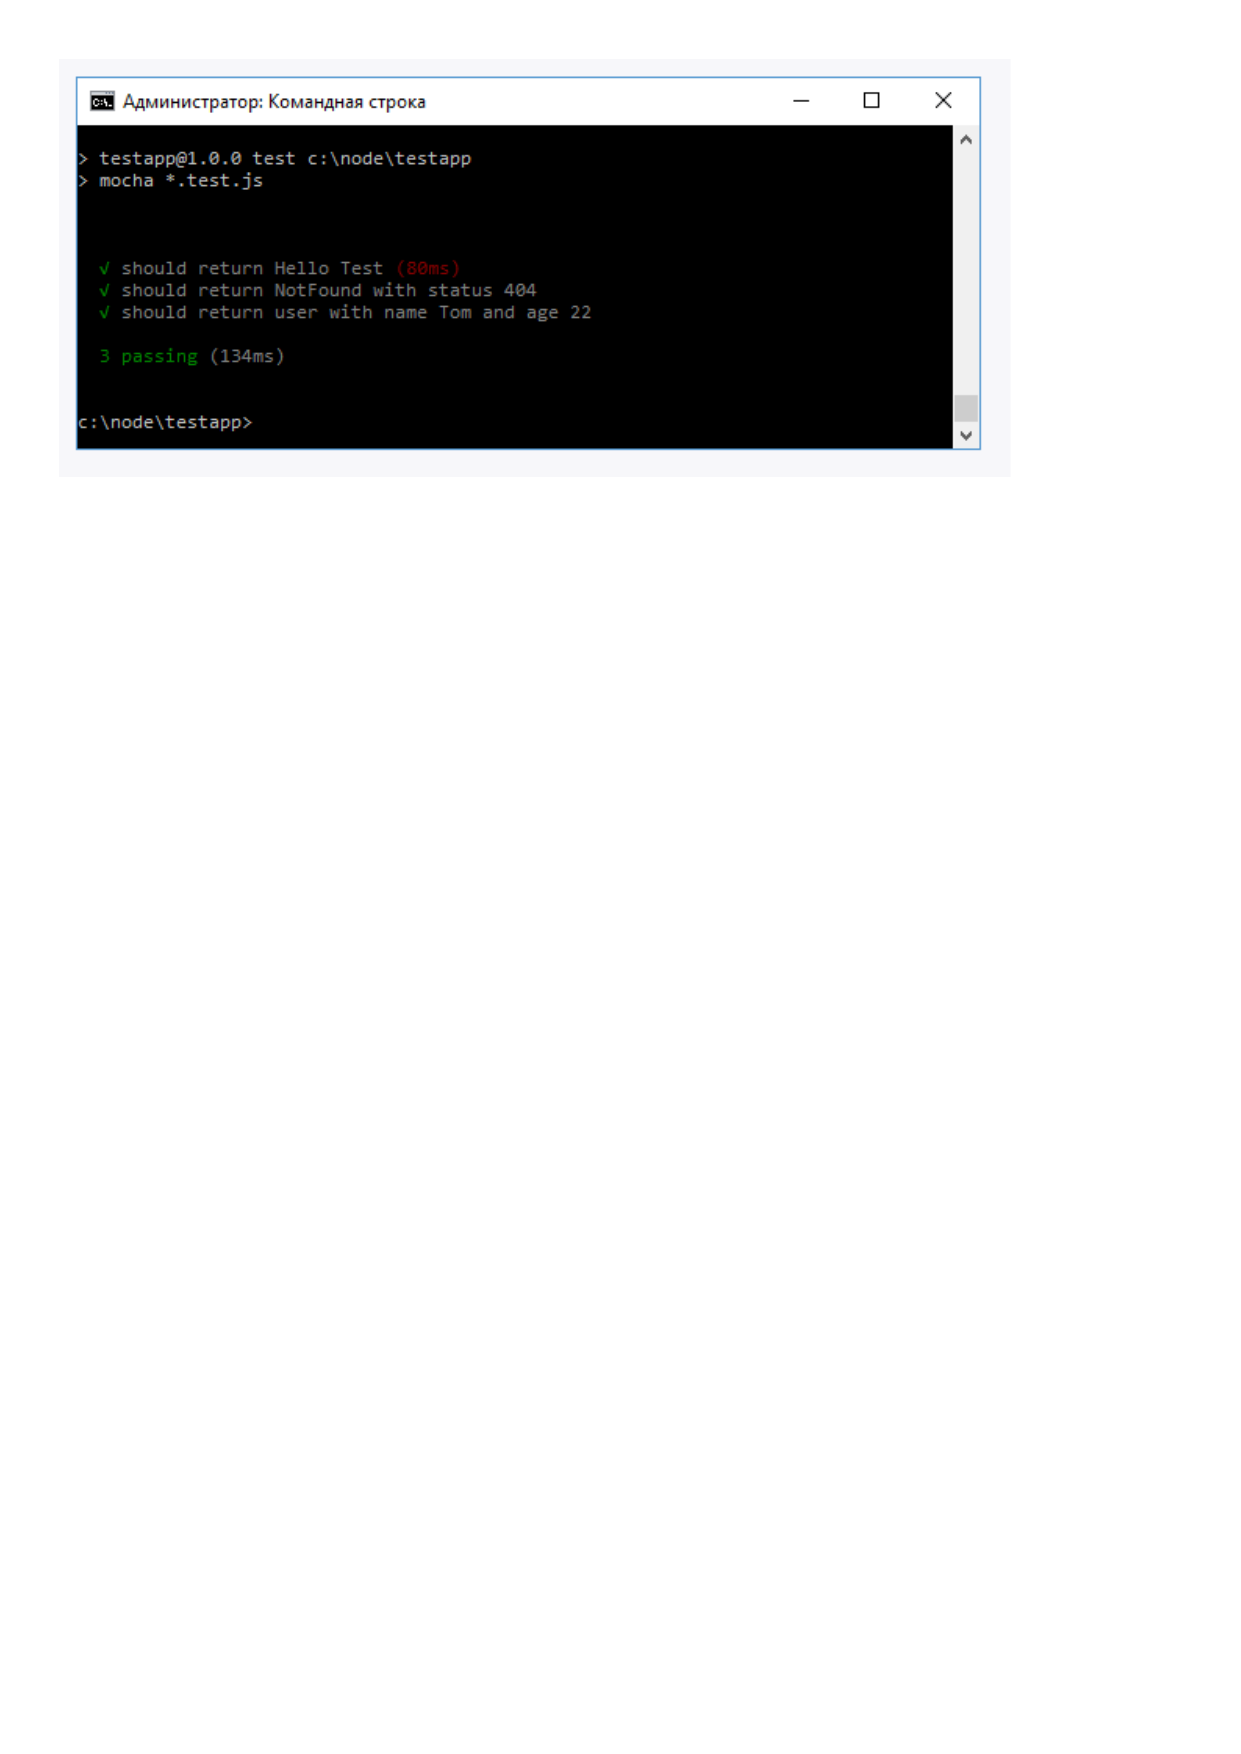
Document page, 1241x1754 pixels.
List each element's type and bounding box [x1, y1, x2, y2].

picture [59, 59, 1011, 477]
